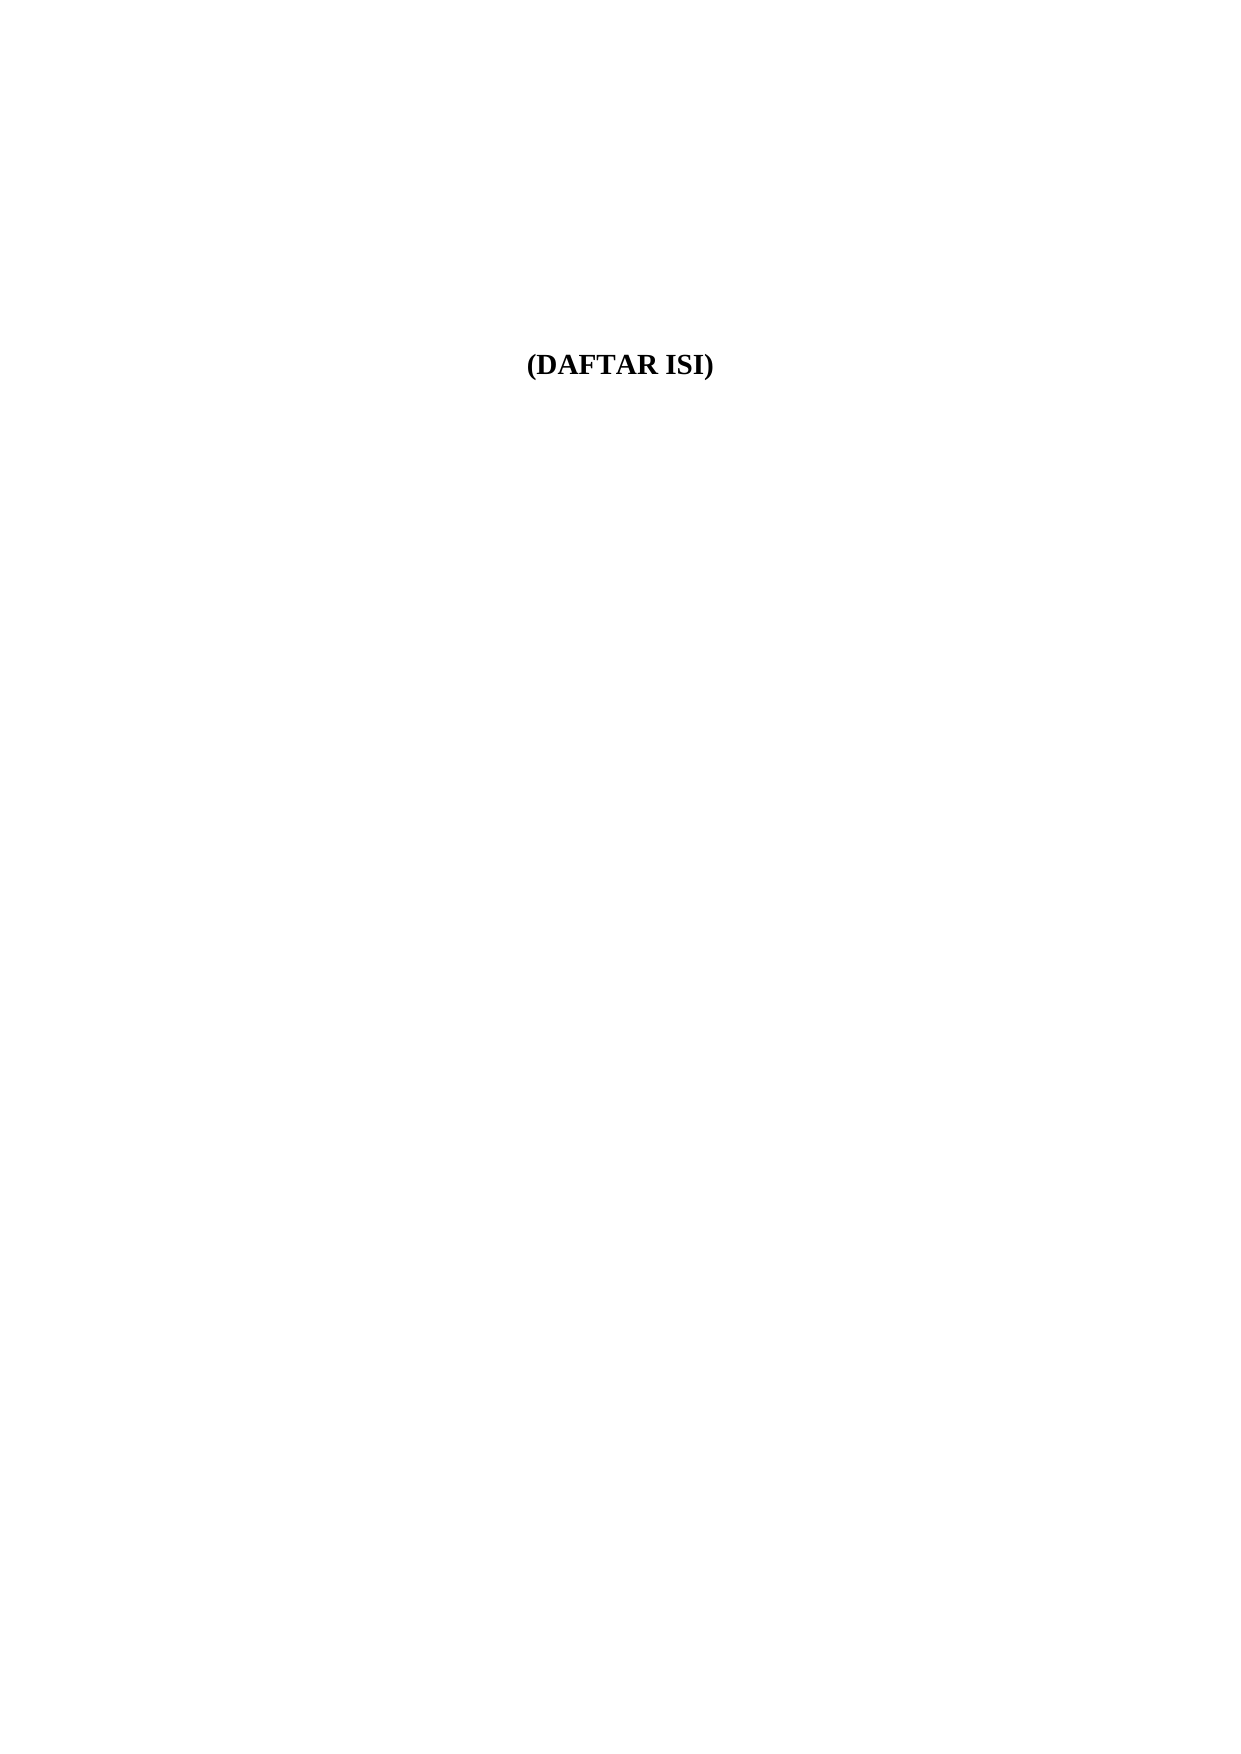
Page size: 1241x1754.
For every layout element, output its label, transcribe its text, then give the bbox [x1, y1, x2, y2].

text (DAFTAR ISI) [150, 347, 1090, 380]
